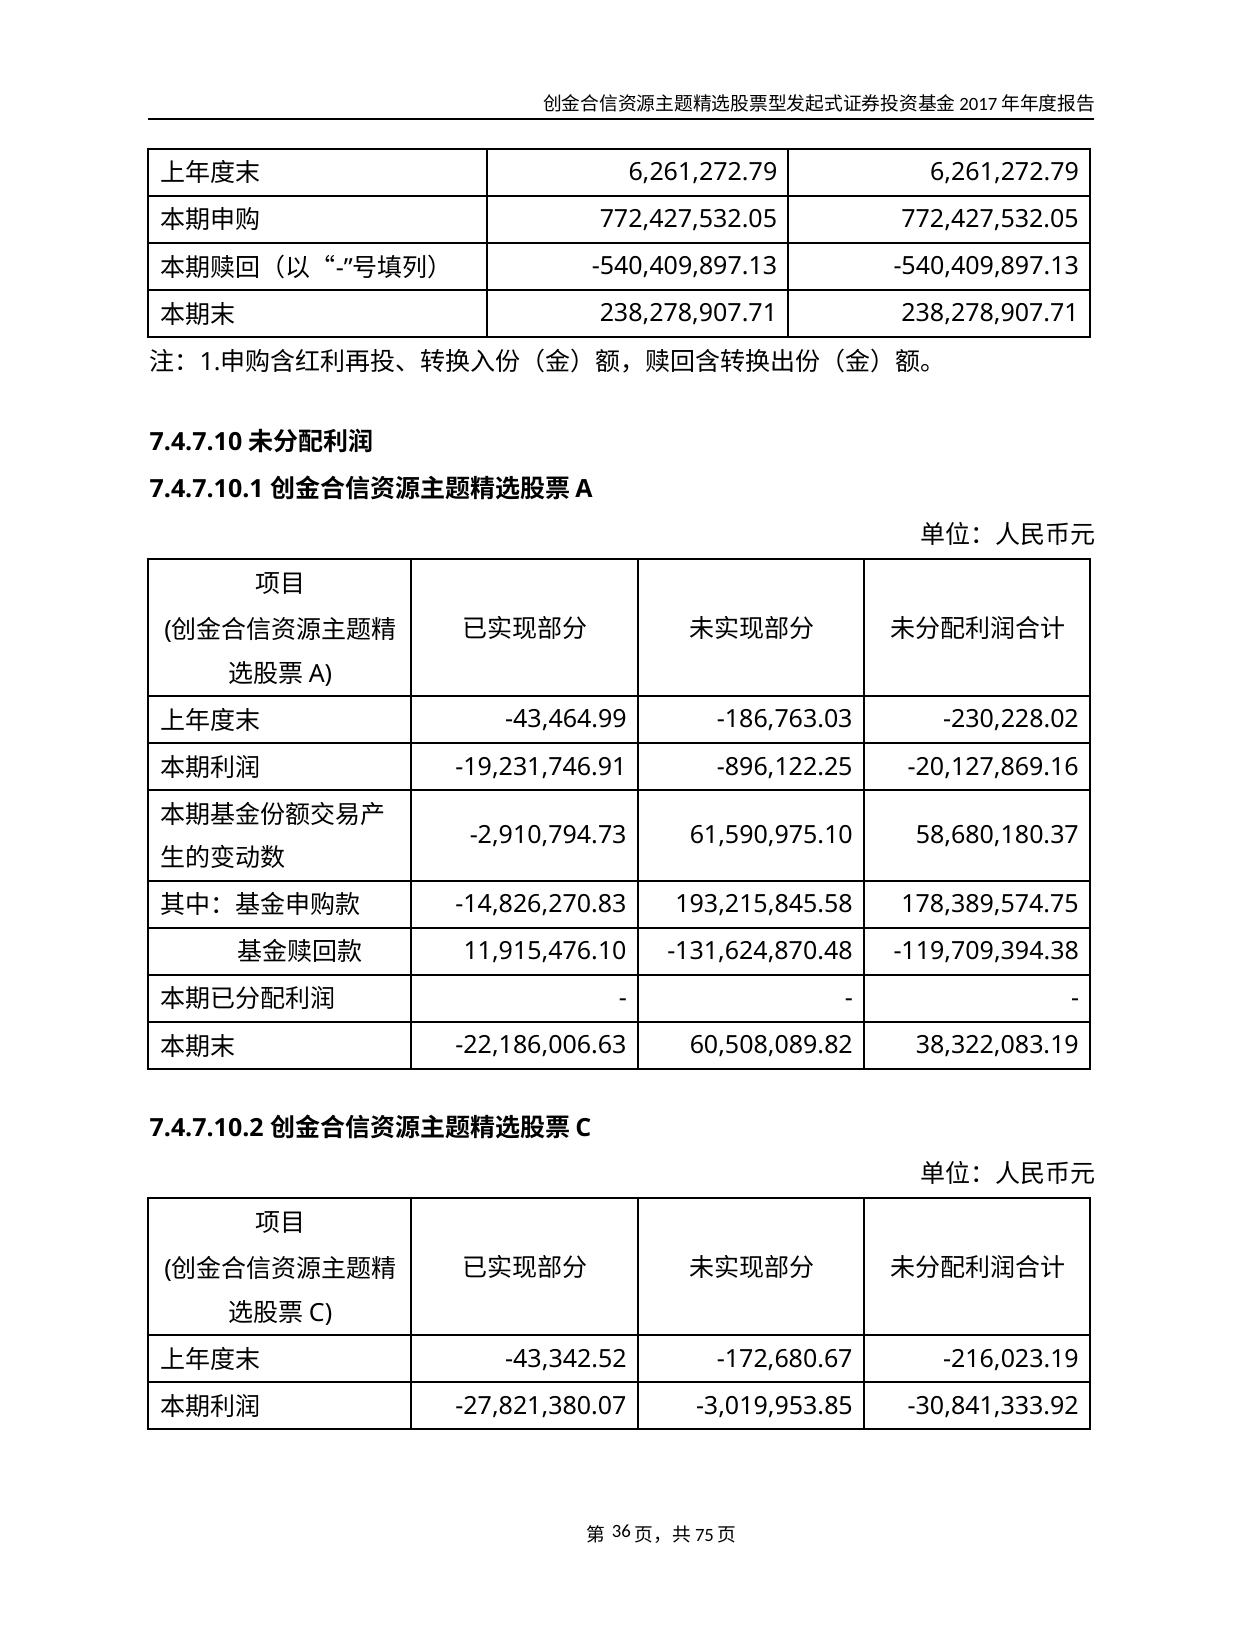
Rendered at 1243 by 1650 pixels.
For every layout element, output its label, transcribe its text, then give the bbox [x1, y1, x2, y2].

text 7.4.7.10.1 创金合信资源主题精选股票A [149, 468, 1094, 504]
table_cell -540,409,897.13 [488, 244, 787, 289]
table_cell 178,389,574.75 [865, 882, 1089, 927]
table_cell -14,826,270.83 [412, 882, 637, 927]
table_cell 238,278,907.71 [789, 291, 1089, 336]
table_cell - [412, 976, 637, 1021]
table_header 未实现部分 [639, 1199, 863, 1334]
table_header 已实现部分 [412, 1199, 637, 1334]
table_cell -230,228.02 [865, 697, 1089, 742]
table_cell -540,409,897.13 [789, 244, 1089, 289]
table_cell -119,709,394.38 [865, 929, 1089, 974]
table_cell -43,464.99 [412, 697, 637, 742]
table_cell -186,763.03 [639, 697, 863, 742]
table_cell 772,427,532.05 [789, 197, 1089, 242]
table_cell 上年度末 [149, 150, 486, 195]
text 注：1.申购含红利再投、转换入份（金）额，赎回含转换出份（金）额。 [149, 341, 1094, 377]
table_cell 58,680,180.37 [865, 791, 1089, 880]
table_cell 193,215,845.58 [639, 882, 863, 927]
table_cell 60,508,089.82 [639, 1023, 863, 1068]
table_cell -131,624,870.48 [639, 929, 863, 974]
text 7.4.7.10 未分配利润 [149, 422, 1094, 458]
table_cell -27,821,380.07 [412, 1383, 637, 1428]
table_cell 上年度末 [149, 697, 410, 742]
table_cell -30,841,333.92 [865, 1383, 1089, 1428]
text 单位：人民币元 [149, 1154, 1094, 1190]
table_cell - [865, 976, 1089, 1021]
table_cell 本期利润 [149, 1383, 410, 1428]
table_cell 本期申购 [149, 197, 486, 242]
text 7.4.7.10.2 创金合信资源主题精选股票C [149, 1107, 1094, 1143]
table_cell 6,261,272.79 [488, 150, 787, 195]
table_cell -19,231,746.91 [412, 744, 637, 789]
table_cell 本期末 [149, 291, 486, 336]
table_header 已实现部分 [412, 560, 637, 695]
table_header 未分配利润合计 [865, 1199, 1089, 1334]
table_cell -20,127,869.16 [865, 744, 1089, 789]
table_cell -172,680.67 [639, 1336, 863, 1381]
table_cell 38,322,083.19 [865, 1023, 1089, 1068]
table_header 未实现部分 [639, 560, 863, 695]
table_cell -2,910,794.73 [412, 791, 637, 880]
text 单位：人民币元 [149, 514, 1094, 551]
table_header 项目 (创金合信资源主题精选股票C) [149, 1199, 410, 1334]
table_cell 6,261,272.79 [789, 150, 1089, 195]
table_header 未分配利润合计 [865, 560, 1089, 695]
table_cell -216,023.19 [865, 1336, 1089, 1381]
table_cell 238,278,907.71 [488, 291, 787, 336]
table_cell -3,019,953.85 [639, 1383, 863, 1428]
table_cell 772,427,532.05 [488, 197, 787, 242]
table_cell 本期基金份额交易产生的变动数 [149, 791, 410, 880]
table_header 项目 (创金合信资源主题精选股票A) [149, 560, 410, 695]
table_cell -22,186,006.63 [412, 1023, 637, 1068]
table_cell 基金赎回款 [149, 929, 410, 974]
table_cell -896,122.25 [639, 744, 863, 789]
table_cell 61,590,975.10 [639, 791, 863, 880]
table_cell 11,915,476.10 [412, 929, 637, 974]
table_cell -43,342.52 [412, 1336, 637, 1381]
table_cell 本期末 [149, 1023, 410, 1068]
table_cell 本期利润 [149, 744, 410, 789]
table_cell - [639, 976, 863, 1021]
table_cell 其中：基金申购款 [149, 882, 410, 927]
table_cell 本期已分配利润 [149, 976, 410, 1021]
table_cell 本期赎回（以“-”号填列） [149, 244, 486, 289]
table_cell 上年度末 [149, 1336, 410, 1381]
